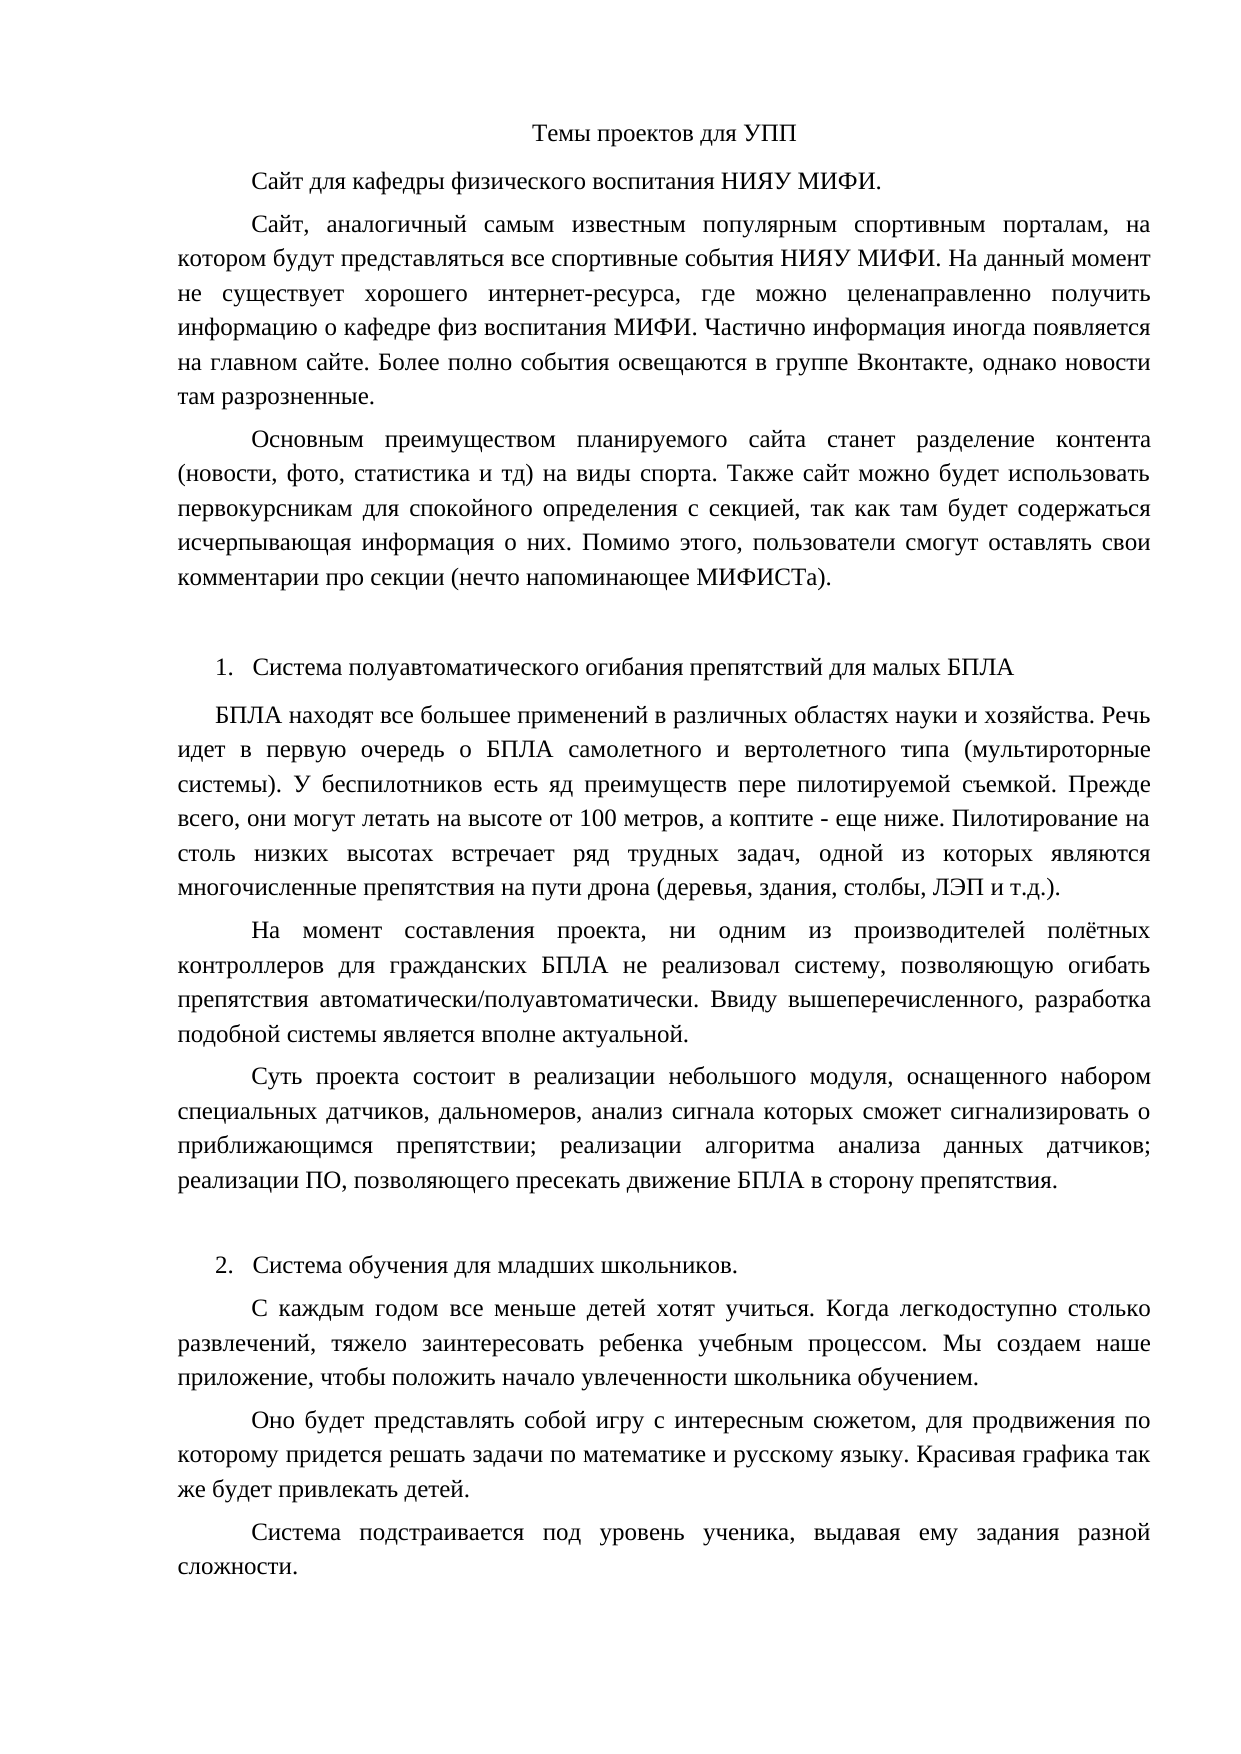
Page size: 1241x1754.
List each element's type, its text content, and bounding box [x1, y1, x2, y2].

text С каждым годом все меньше детей хотят учиться. Когда легкодоступно столько развлечений, тяжело заинтересовать ребенка учебным процессом. Мы создаем наше приложение, чтобы положить начало увлеченности школьника обучением. [177, 1293, 1152, 1391]
text Система подстраивается под уровень ученика, выдавая ему задания разной сложности. [177, 1517, 1152, 1580]
text Основным преимуществом планируемого сайта станет разделение контента (новости, фото, статистика и тд) на виды спорта. Также сайт можно будет использовать первокурсникам для спокойного определения с секцией, так как там будет содержаться исчерпывающая информация о них. Помимо этого, пользователи смогут оставлять свои комментарии про секции (нечто напоминающее МИФИСТа). [177, 424, 1152, 591]
text Темы проектов для УПП [177, 118, 1152, 147]
text Сайт, аналогичный самым известным популярным спортивным порталам, на котором будут представляться все спортивные события НИЯУ МИФИ. На данный момент не существует хорошего интернет-ресурса, где можно целенаправленно получить информацию о кафедре физ воспитания МИФИ. Частично информация иногда появляется на главном сайте. Более полно события освещаются в группе Вконтакте, однако новости там разрозненные. [177, 209, 1152, 410]
text Сайт для кафедры физического воспитания НИЯУ МИФИ. [177, 166, 1152, 194]
list Система полуавтоматического огибания препятствий для малых БПЛА [215, 652, 1152, 681]
text На момент составления проекта, ни одним из производителей полётных контроллеров для гражданских БПЛА не реализовал систему, позволяющую огибать препятствия автоматически/полуавтоматически. Ввиду вышеперечисленного, разработка подобной системы является вполне актуальной. [177, 915, 1152, 1047]
text Суть проекта состоит в реализации небольшого модуля, оснащенного набором специальных датчиков, дальномеров, анализ сигнала которых сможет сигнализировать о приближающимся препятствии; реализации алгоритма анализа данных датчиков; реализации ПО, позволяющего пресекать движение БПЛА в сторону препятствия. [177, 1061, 1152, 1194]
text БПЛА находят все большее применений в различных областях науки и хозяйства. Речь идет в первую очередь о БПЛА самолетного и вертолетного типа (мультироторные системы). У беспилотников есть яд преимуществ пере пилотируемой съемкой. Прежде всего, они могут летать на высоте от 100 метров, а коптите - еще ниже. Пилотирование на столь низких высотах встречает ряд трудных задач, одной из которых являются многочисленные препятствия на пути дрона (деревья, здания, столбы, ЛЭП и т.д.). [177, 700, 1152, 901]
list Система обучения для младших школьников. [215, 1251, 1152, 1279]
text Оно будет представлять собой игру с интересным сюжетом, для продвижения по которому придется решать задачи по математике и русскому языку. Красивая графика так же будет привлекать детей. [177, 1405, 1152, 1503]
